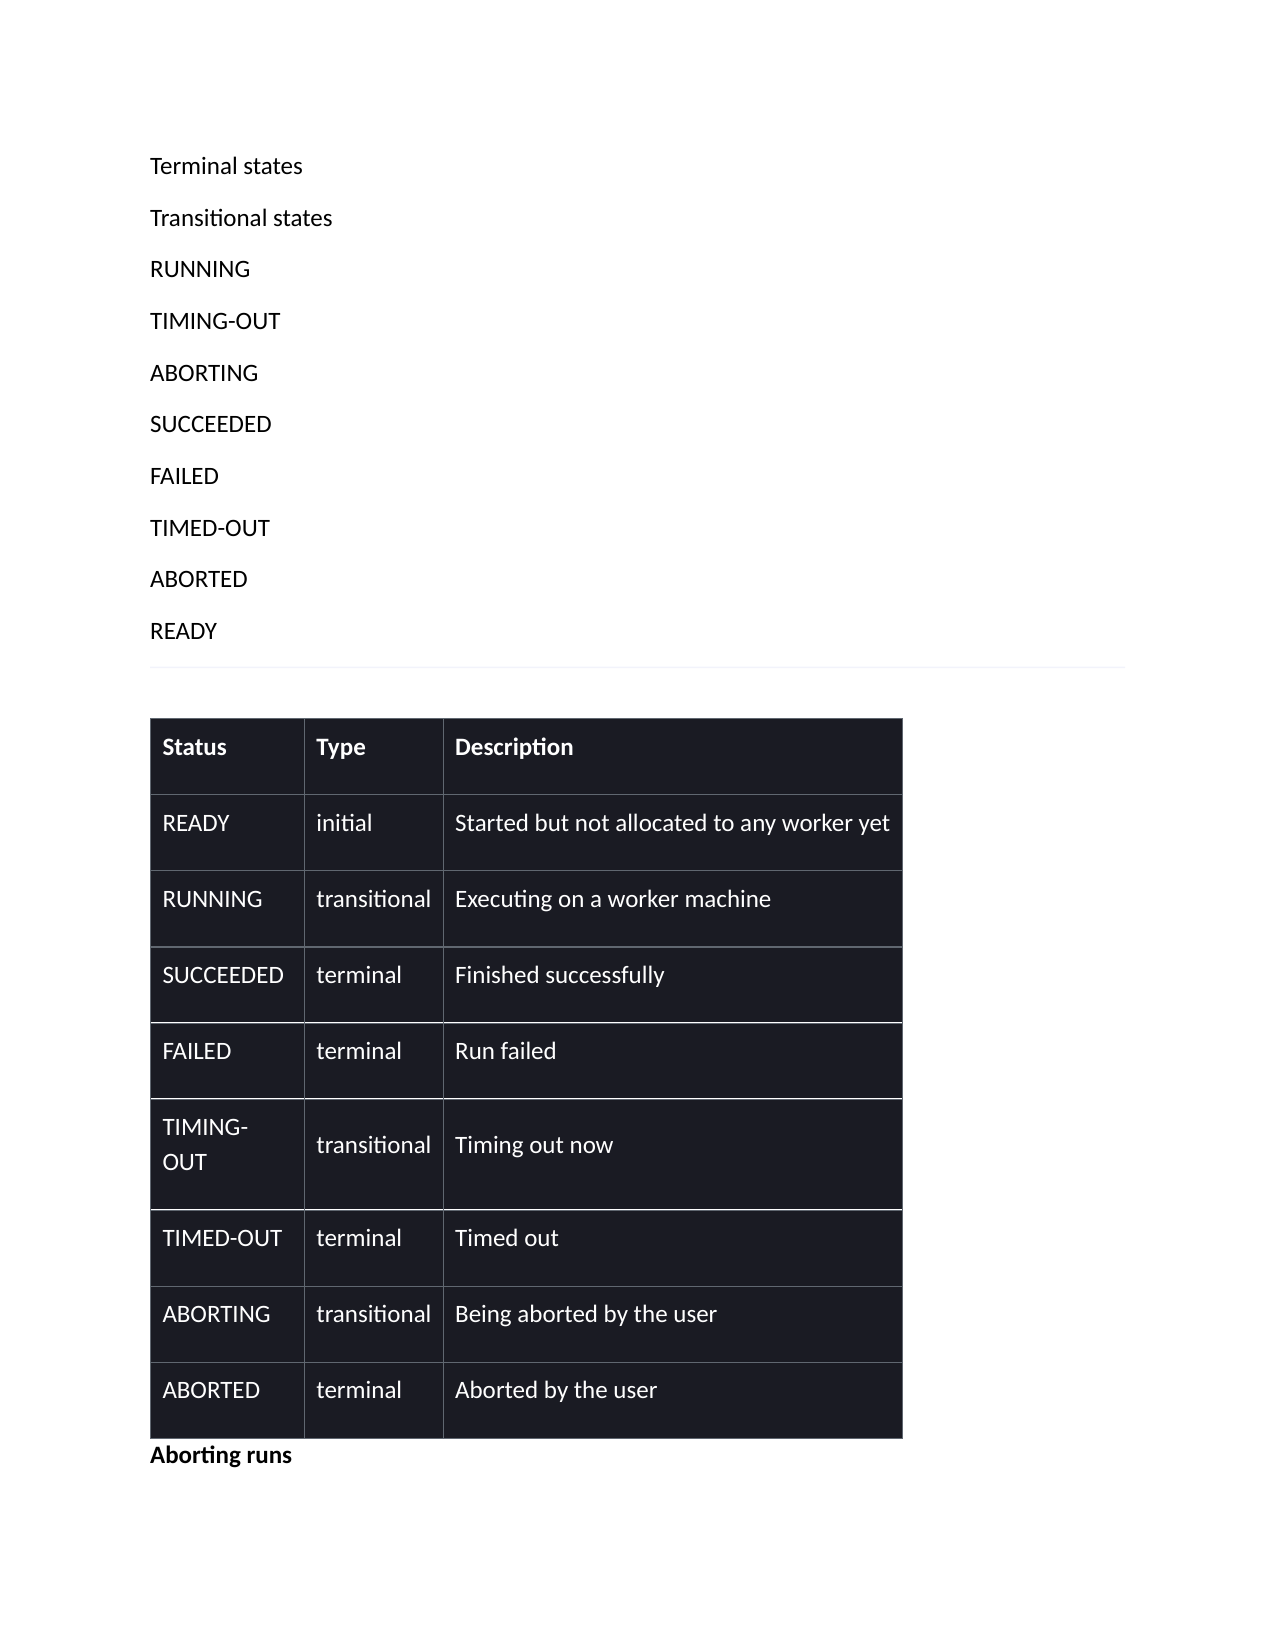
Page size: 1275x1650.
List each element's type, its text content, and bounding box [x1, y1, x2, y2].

table_cell transitional [305, 871, 443, 946]
table_cell FAILED [151, 1024, 304, 1098]
table_cell transitional [305, 1100, 443, 1209]
table_cell terminal [305, 1211, 443, 1286]
table_cell transitional [305, 1287, 443, 1362]
text Terminal states [150, 150, 1125, 181]
table_header Type [305, 719, 443, 794]
text FAILED [150, 460, 1125, 491]
text TIMED-OUT [150, 512, 1125, 542]
text SUCCEEDED [150, 408, 1125, 439]
table_cell terminal [305, 948, 443, 1022]
text RUNNING [150, 253, 1125, 284]
table_cell terminal [305, 1363, 443, 1438]
table_cell READY [151, 795, 304, 870]
table_cell Aborted by the user [444, 1363, 902, 1438]
table_cell TIMING-OUT [151, 1100, 304, 1209]
table_cell Finished successfully [444, 948, 902, 1022]
table_header Description [444, 719, 902, 794]
table_header Status [151, 719, 304, 794]
table_cell terminal [305, 1024, 443, 1098]
table_cell initial [305, 795, 443, 870]
text Aborting runs​ [150, 1439, 1125, 1469]
table_cell Executing on a worker machine [444, 871, 902, 946]
table_cell SUCCEEDED [151, 948, 304, 1022]
text TIMING-OUT [150, 305, 1125, 336]
table_cell Started but not allocated to any worker yet [444, 795, 902, 870]
table_cell Run failed [444, 1024, 902, 1098]
table_cell TIMED-OUT [151, 1211, 304, 1286]
table_cell ABORTING [151, 1287, 304, 1362]
text ABORTED [150, 563, 1125, 594]
table_cell Timing out now [444, 1100, 902, 1209]
text READY [150, 615, 1125, 646]
table_cell Being aborted by the user [444, 1287, 902, 1362]
table_cell Timed out [444, 1211, 902, 1286]
table_cell ABORTED [151, 1363, 304, 1438]
text Transitional states [150, 202, 1125, 232]
table_cell RUNNING [151, 871, 304, 946]
text ABORTING [150, 357, 1125, 387]
